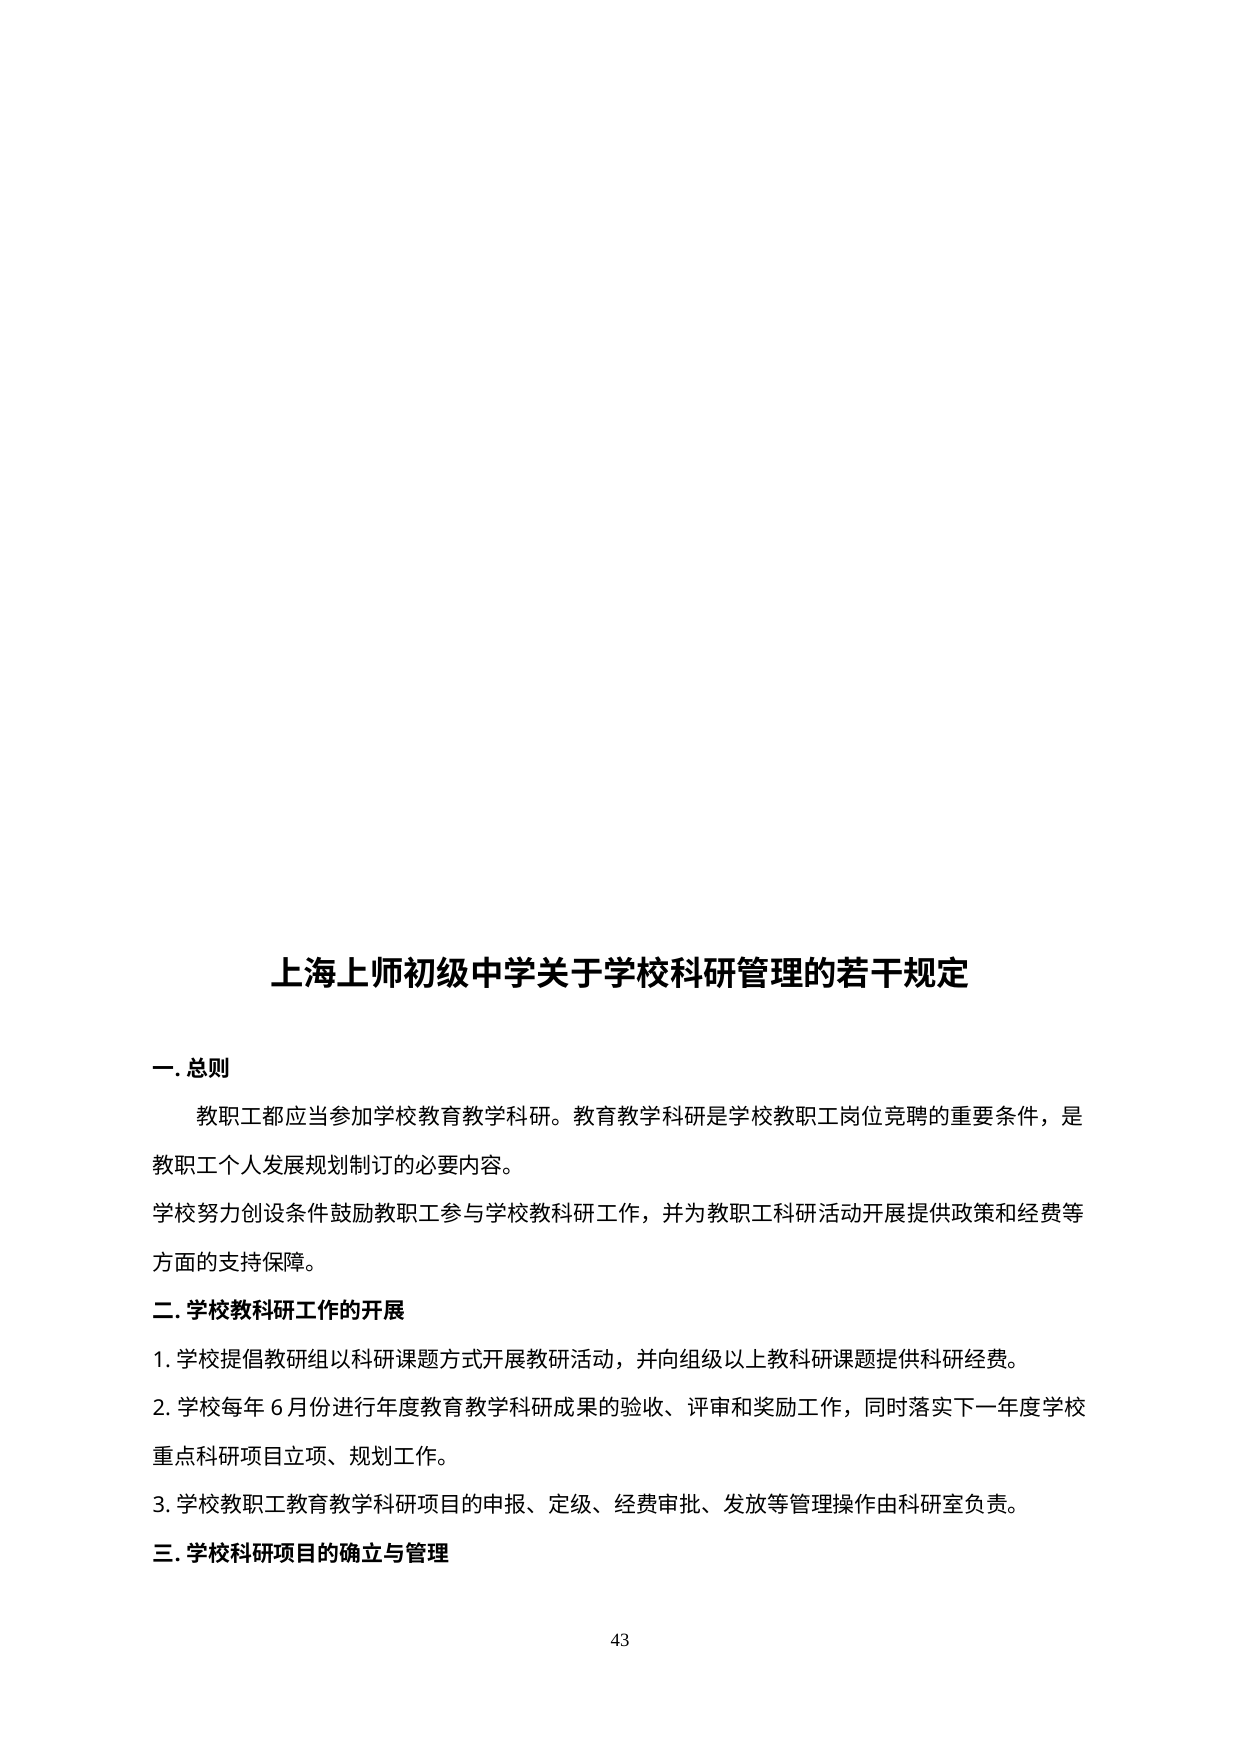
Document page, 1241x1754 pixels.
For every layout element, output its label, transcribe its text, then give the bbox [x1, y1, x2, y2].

text 学校努力创设条件鼓励教职工参与学校教科研工作，并为教职工科研活动开展提供政策和经费等方面的支持保障。 [152, 1196, 1087, 1277]
text 3. 学校教职工教育教学科研项目的申报、定级、经费审批、发放等管理操作由科研室负责。 [152, 1487, 1087, 1519]
title 上海上师初级中学关于学校科研管理的若干规定 [152, 938, 1087, 1003]
text 2. 学校每年6月份进行年度教育教学科研成果的验收、评审和奖励工作，同时落实下一年度学校重点科研项目立项、规划工作。 [152, 1390, 1087, 1471]
text 教职工都应当参加学校教育教学科研。教育教学科研是学校教职工岗位竞聘的重要条件，是教职工个人发展规划制订的必要内容。 [152, 1099, 1087, 1180]
text 三. 学校科研项目的确立与管理 [152, 1535, 1087, 1568]
text 1. 学校提倡教研组以科研课题方式开展教研活动，并向组级以上教科研课题提供科研经费。 [152, 1341, 1087, 1374]
text 一. 总则 [152, 1051, 1087, 1083]
text 二. 学校教科研工作的开展 [152, 1293, 1087, 1326]
